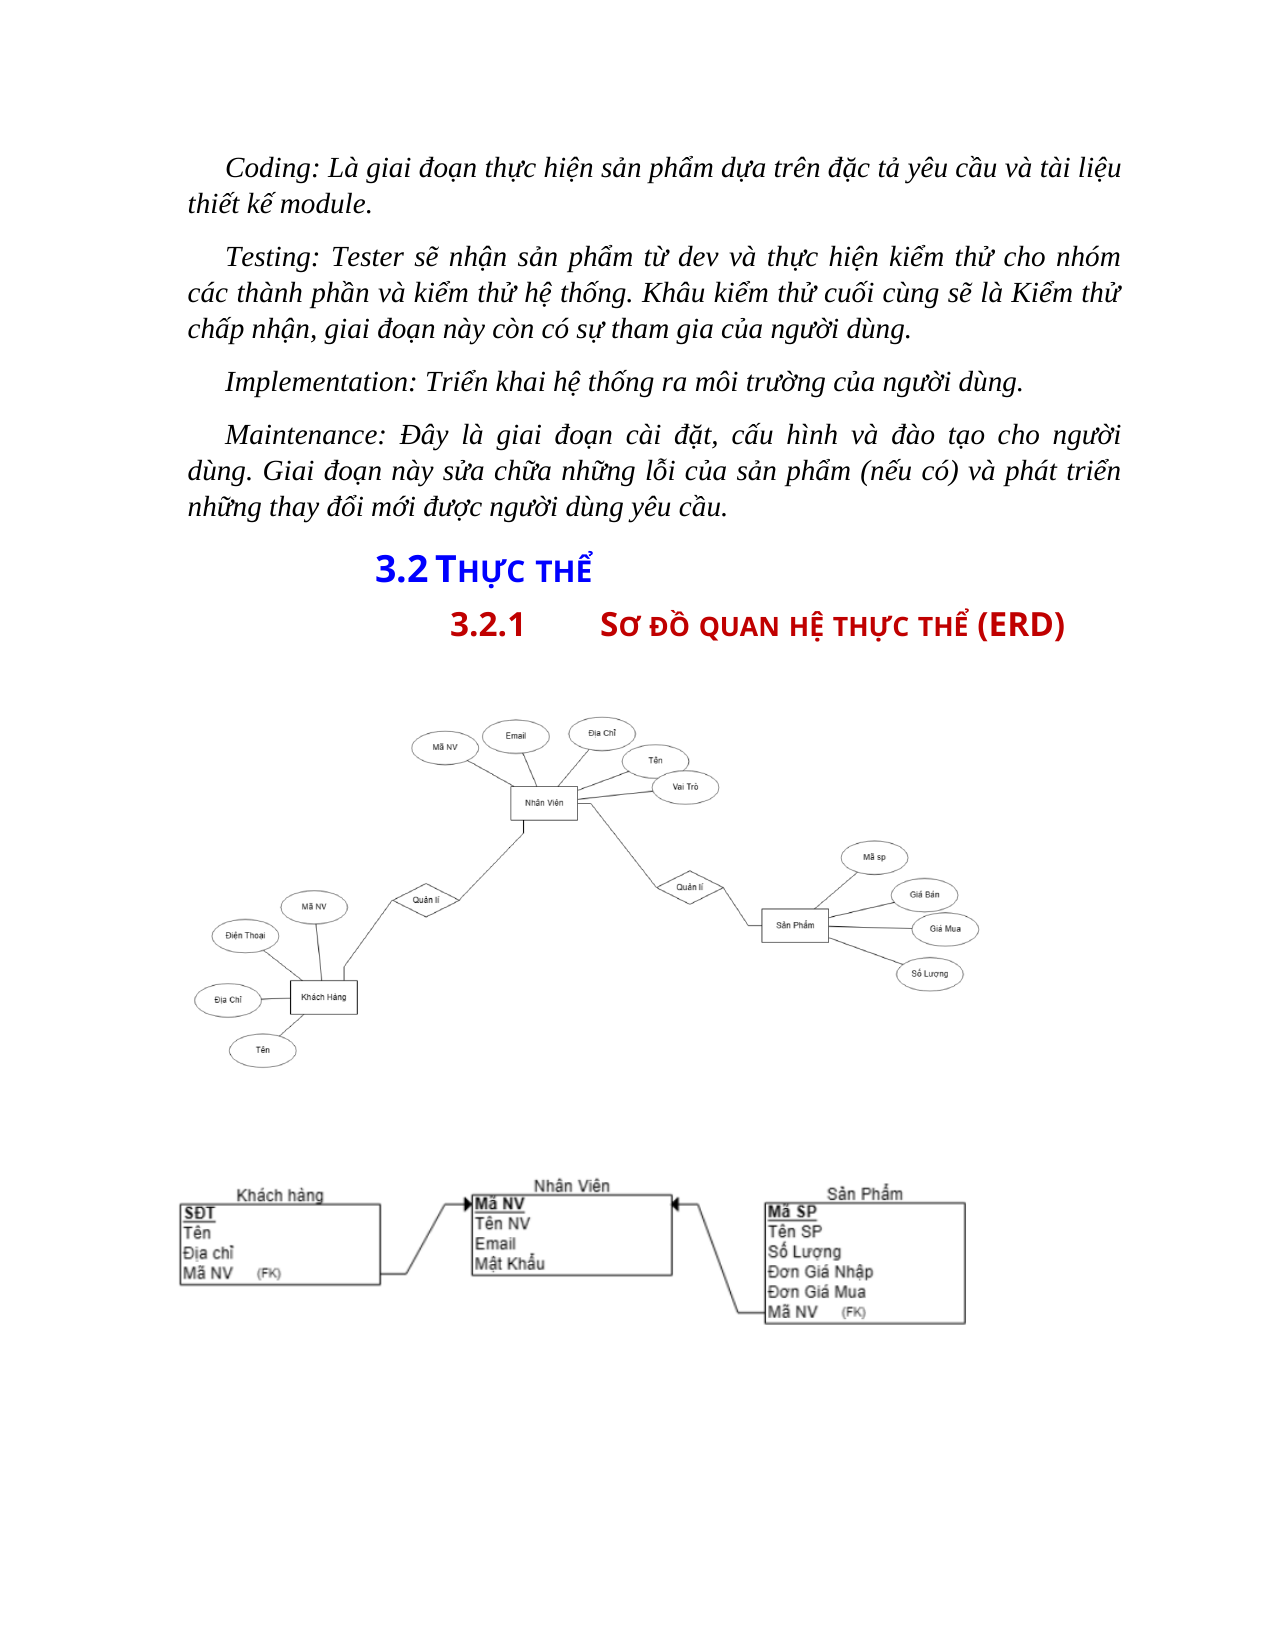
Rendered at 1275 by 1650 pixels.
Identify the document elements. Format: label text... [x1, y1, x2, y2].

text Implementation: Triển khai hệ thống ra môi trường của người dùng. [187, 364, 1125, 398]
picture [150, 703, 1016, 1113]
text Testing: Tester sẽ nhận sản phẩm từ dev và thực hiện kiểm thử cho nhóm các thành phần và kiểm thử hệ thống. Khâu kiểm thử cuối cùng sẽ là Kiểm thử chấp nhận, giai đoạn này còn có sự tham gia của người dùng. [187, 239, 1125, 345]
subtitle Sơ đồ quan hệ thực thể (ERD) [450, 601, 1125, 647]
picture [150, 1131, 1016, 1360]
text Coding: Là giai đoạn thực hiện sản phẩm dựa trên đặc tả yêu cầu và tài liệu thiết kế module. [187, 150, 1125, 220]
text Maintenance: Đây là giai đoạn cài đặt, cấu hình và đào tạo cho người dùng. Giai đoạn này sửa chữa những lỗi của sản phẩm (nếu có) và phát triển những thay đổi mới được người dùng yêu cầu. [187, 417, 1125, 523]
subtitle Thực thể [375, 542, 1125, 593]
